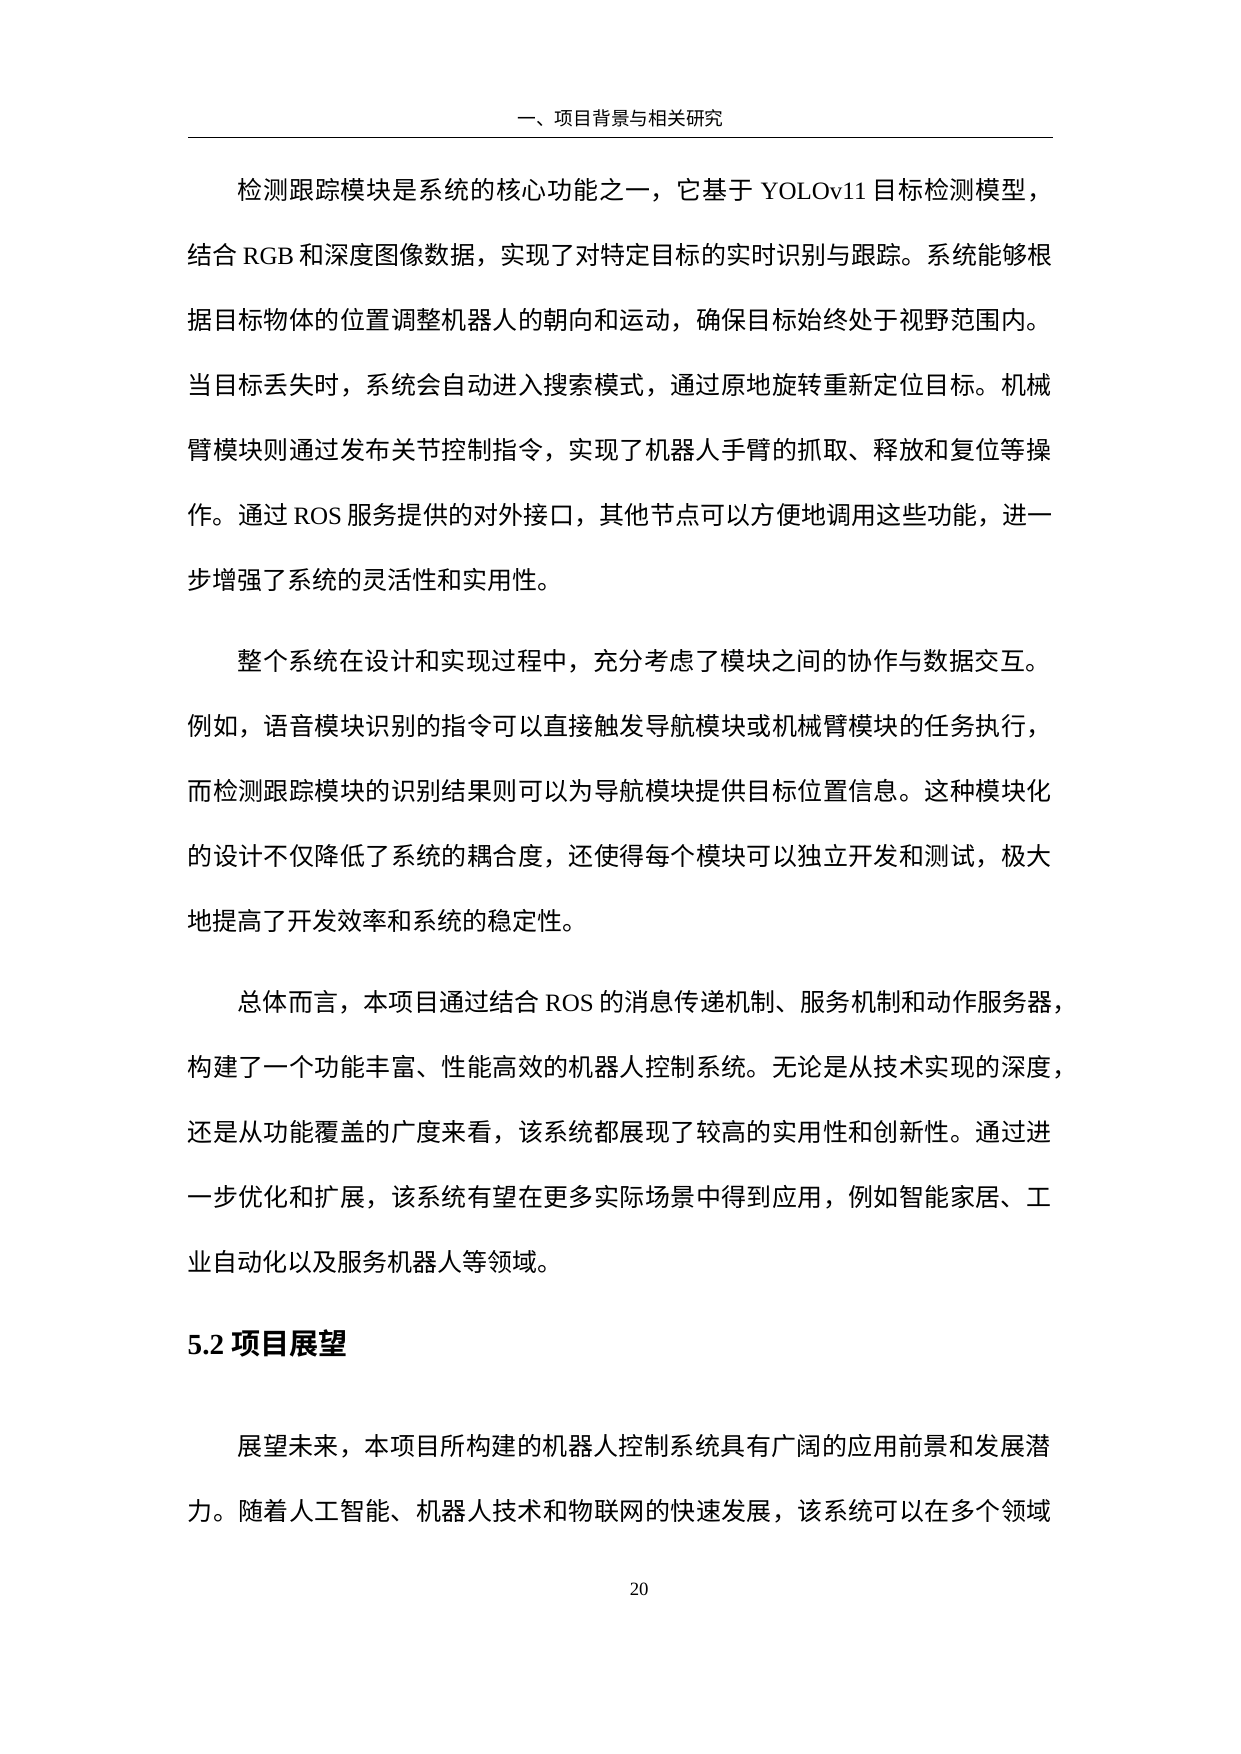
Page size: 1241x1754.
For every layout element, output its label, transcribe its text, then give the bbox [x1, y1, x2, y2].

subtitle 5.2 项目展望 [187, 1309, 1053, 1374]
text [187, 1412, 1053, 1542]
text 总体而言，本项目通过结合ROS的消息传递机制、服务机制和动作服务器，构建了一个功能丰富、性能高效的机器人控制系统。无论是从技术实现的深度，还是从功能覆盖的广度来看，该系统都展现了较高的实用性和创新性。通过进一步优化和扩展，该系统有望在更多实际场景中得到应用，例如智能家居、工业自动化以及服务机器人等领域。 [187, 968, 1053, 1293]
text 整个系统在设计和实现过程中，充分考虑了模块之间的协作与数据交互。例如，语音模块识别的指令可以直接触发导航模块或机械臂模块的任务执行，而检测跟踪模块的识别结果则可以为导航模块提供目标位置信息。这种模块化的设计不仅降低了系统的耦合度，还使得每个模块可以独立开发和测试，极大地提高了开发效率和系统的稳定性。 [187, 627, 1053, 952]
text 检测跟踪模块是系统的核心功能之一，它基于YOLOv11目标检测模型，结合RGB和深度图像数据，实现了对特定目标的实时识别与跟踪。系统能够根据目标物体的位置调整机器人的朝向和运动，确保目标始终处于视野范围内。当目标丢失时，系统会自动进入搜索模式，通过原地旋转重新定位目标。机械臂模块则通过发布关节控制指令，实现了机器人手臂的抓取、释放和复位等操作。通过ROS服务提供的对外接口，其他节点可以方便地调用这些功能，进一步增强了系统的灵活性和实用性。 [187, 156, 1053, 611]
